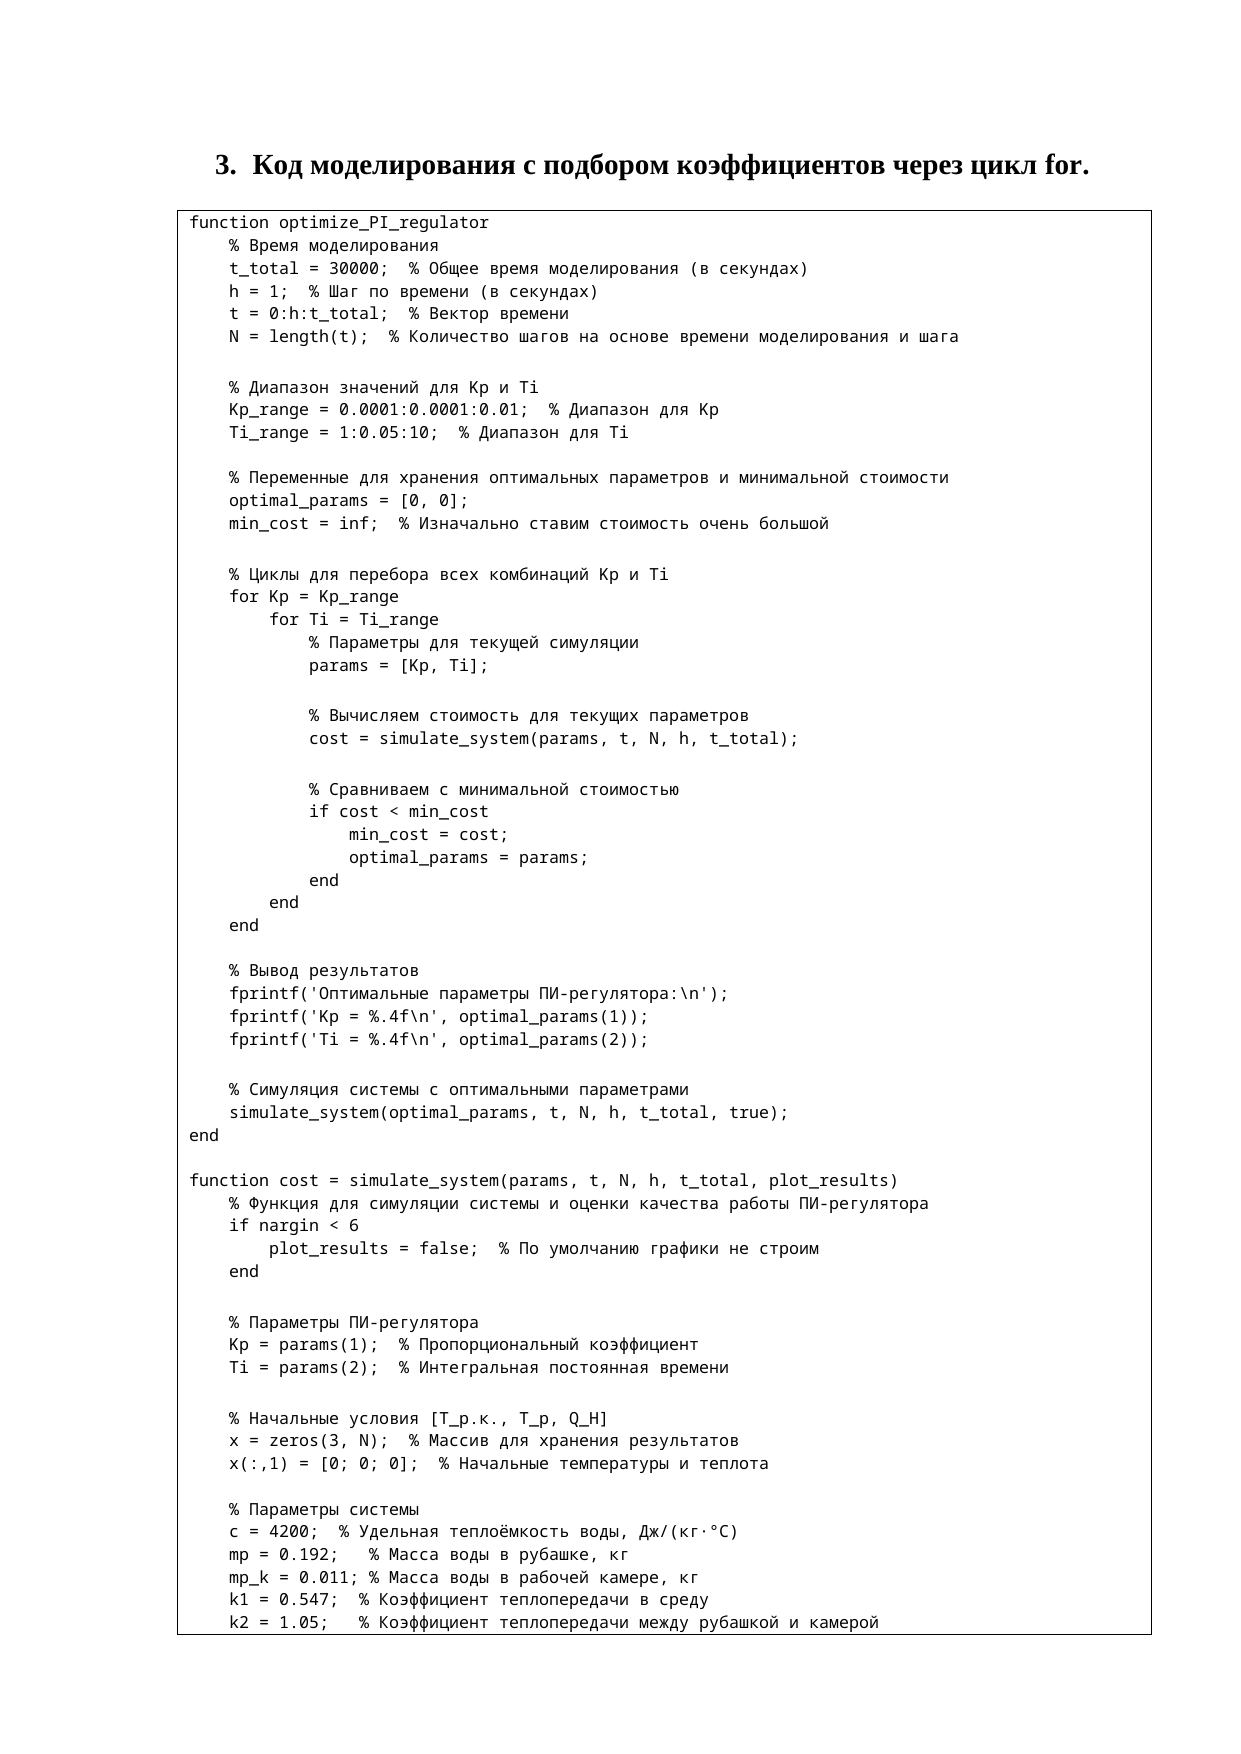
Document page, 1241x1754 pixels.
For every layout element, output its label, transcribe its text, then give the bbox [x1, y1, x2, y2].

subtitle Код моделирования с подбором коэффициентов через цикл for. [215, 147, 1152, 181]
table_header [178, 211, 1151, 1633]
